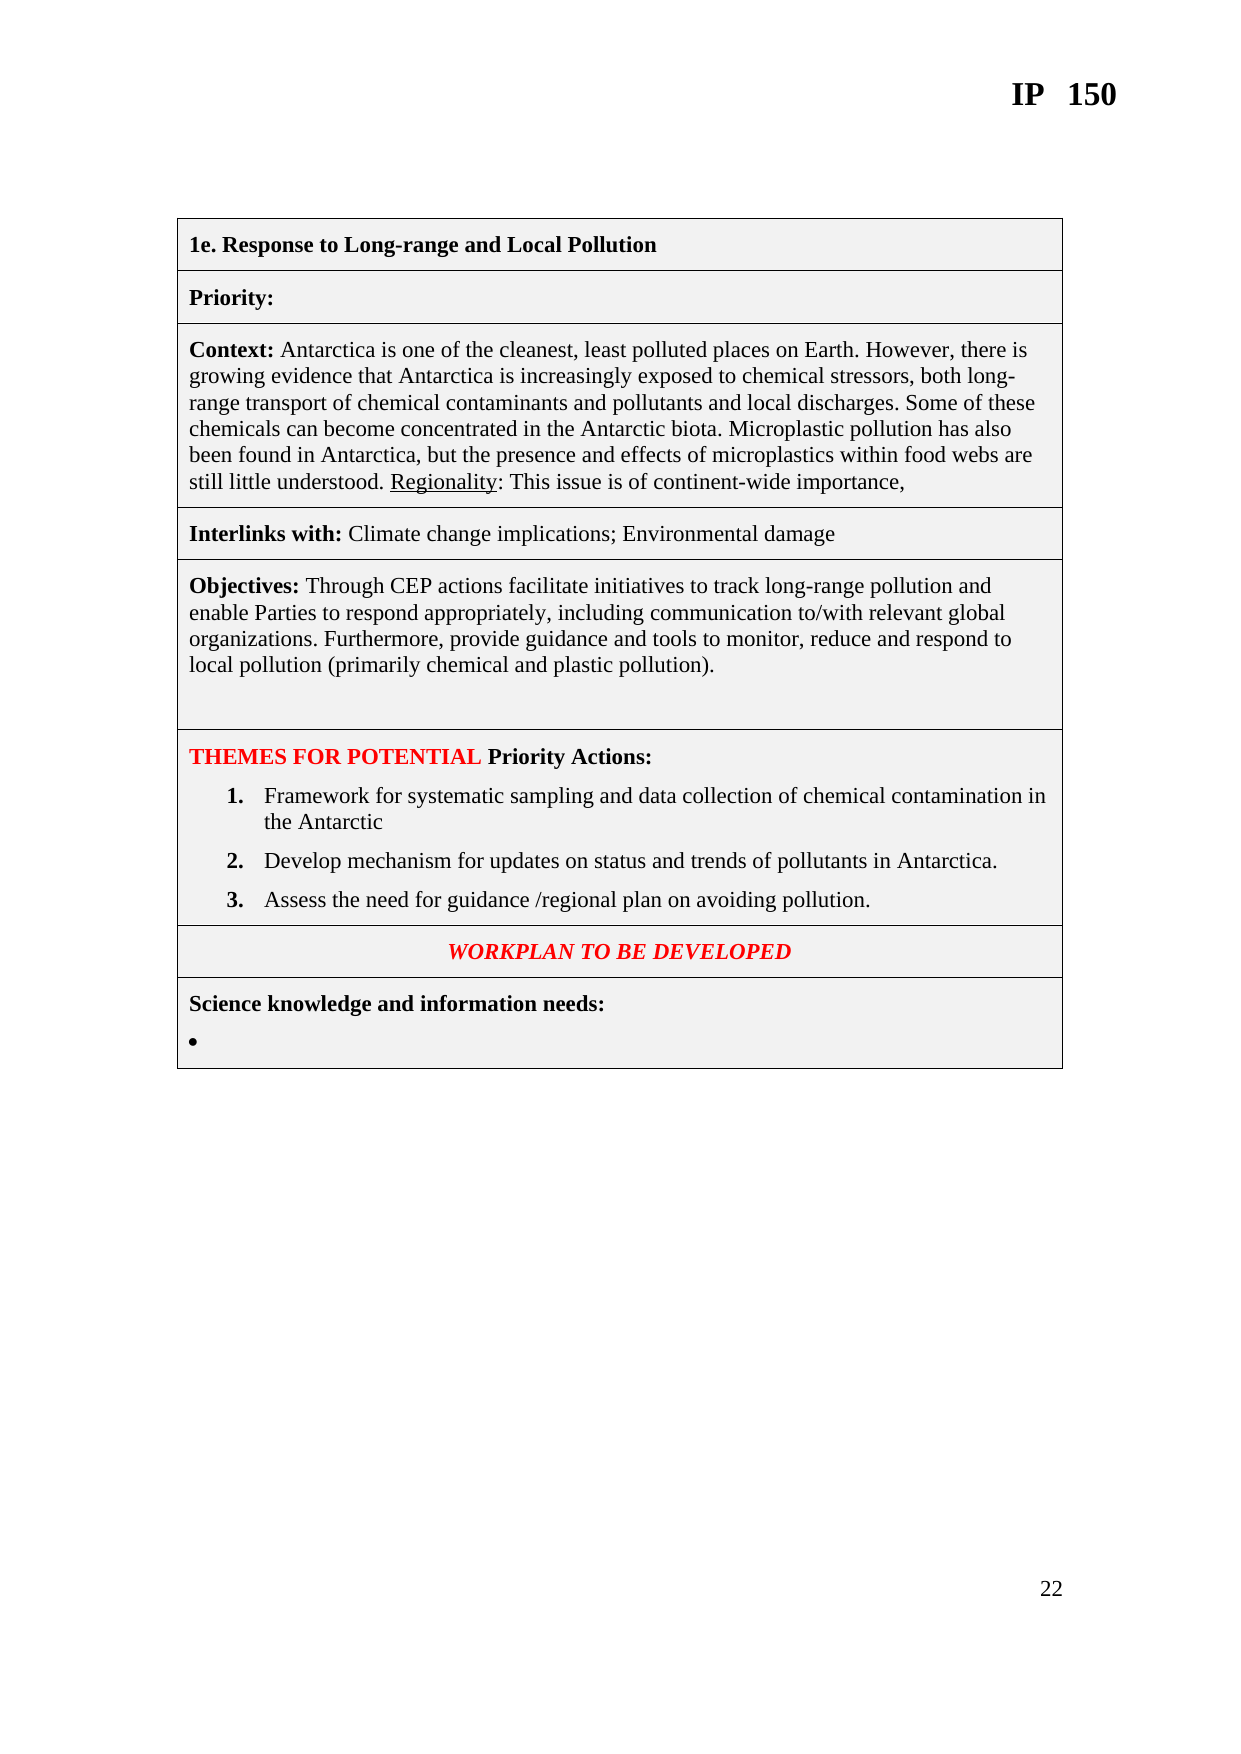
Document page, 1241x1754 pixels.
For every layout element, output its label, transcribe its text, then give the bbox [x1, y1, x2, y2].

table_cell Context: Antarctica is one of the cleanest, least polluted places on Earth. However, there is growing evidence that Antarctica is increasingly exposed to chemical stressors, both long-range transport of chemical contaminants and pollutants and local discharges. Some of these chemicals can become concentrated in the Antarctic biota. Microplastic pollution has also been found in Antarctica, but the presence and effects of microplastics within food webs are still little understood. Regionality: This issue is of continent-wide importance, [178, 324, 1062, 507]
table_cell THEMES FOR POTENTIAL Priority Actions: Framework for systematic sampling and data collection of chemical contamination in the Antarctic Develop mechanism for updates on status and trends of pollutants in Antarctica. Assess the need for guidance /regional plan on avoiding pollution. [178, 730, 1062, 924]
table_cell WORKPLAN TO BE DEVELOPED [178, 926, 1062, 977]
table_header 1e. Response to Long-range and Local Pollution [178, 219, 1062, 270]
table_cell Science knowledge and information needs: [178, 978, 1062, 1068]
table_cell Priority: [178, 271, 1062, 322]
table_cell Interlinks with: Climate change implications; Environmental damage [178, 508, 1062, 559]
table_cell Objectives: Through CEP actions facilitate initiatives to track long-range pollution and enable Parties to respond appropriately, including communication to/with relevant global organizations. Furthermore, provide guidance and tools to monitor, reduce and respond to local pollution (primarily chemical and plastic pollution). [178, 560, 1062, 729]
